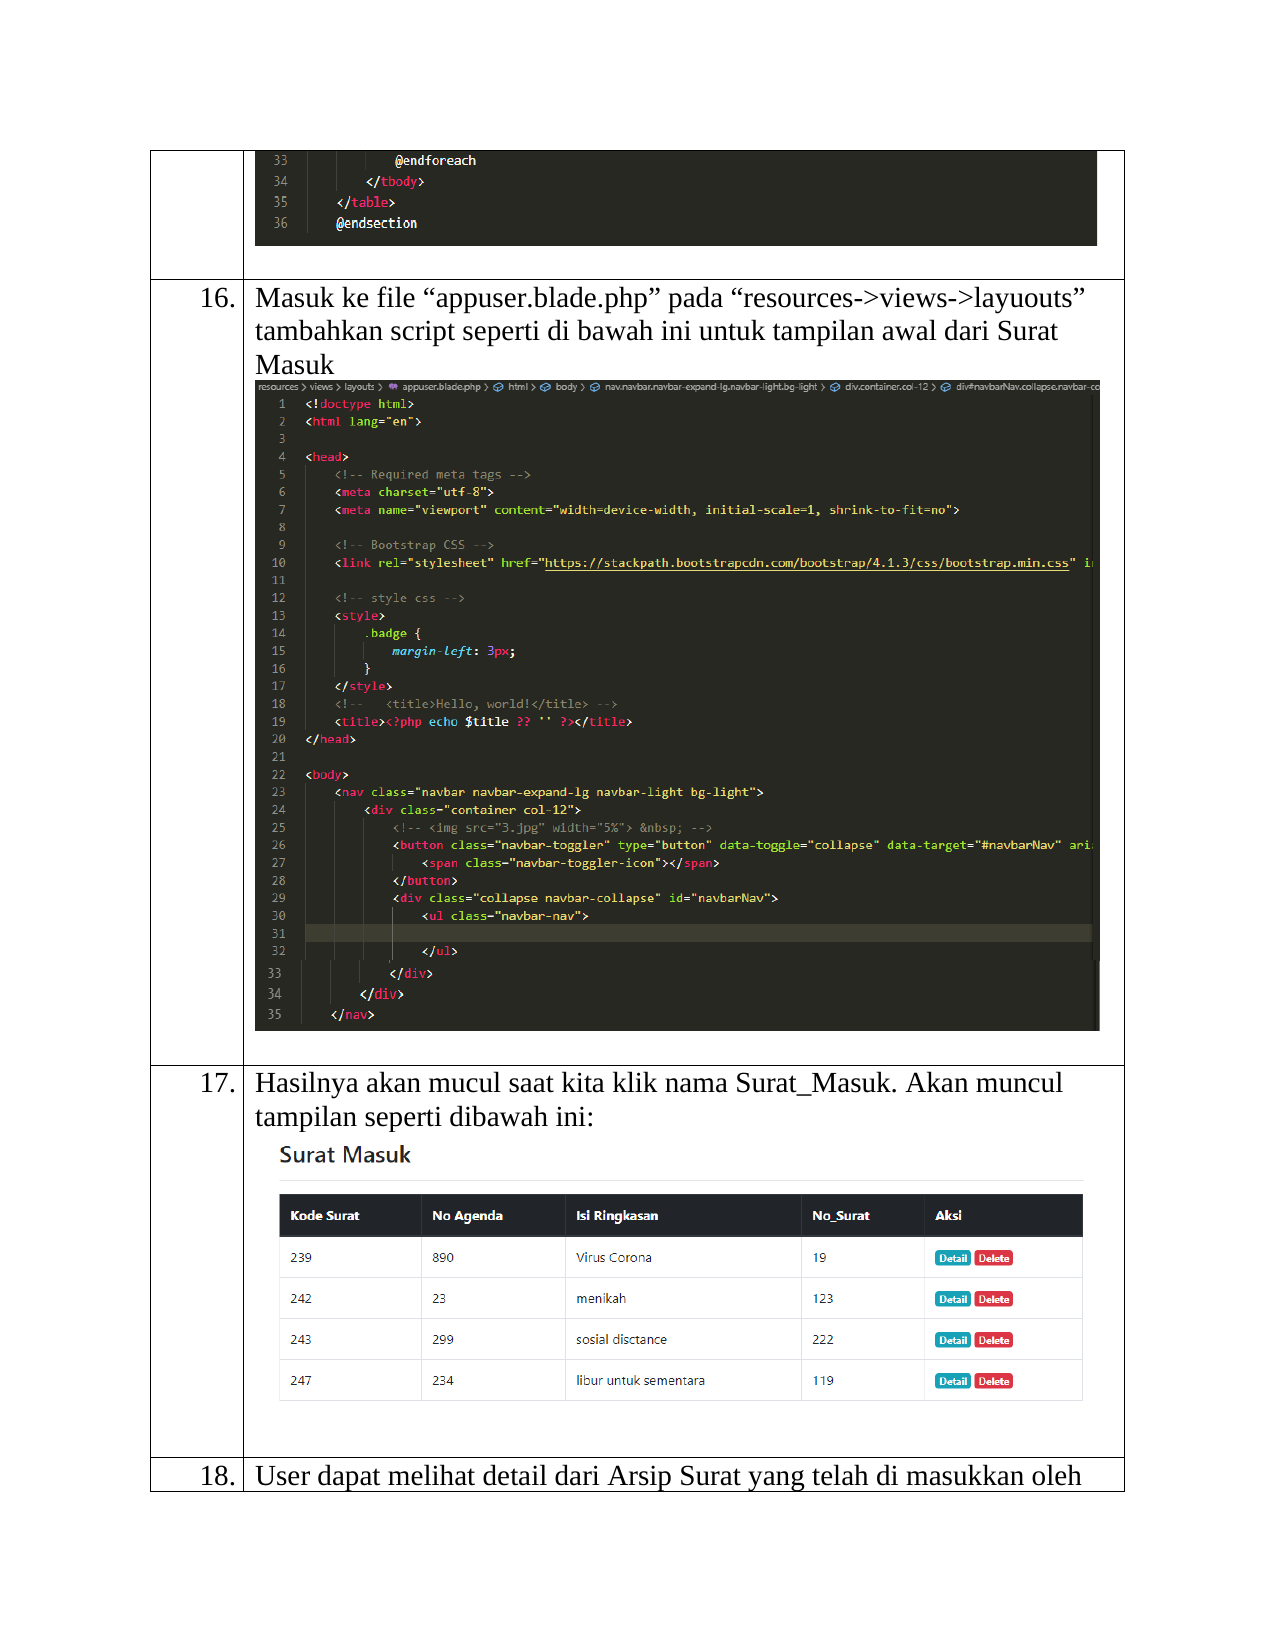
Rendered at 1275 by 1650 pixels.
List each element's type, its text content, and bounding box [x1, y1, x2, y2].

table_cell [151, 280, 243, 1064]
table_cell [151, 1458, 243, 1491]
picture [255, 1132, 1100, 1424]
picture [255, 151, 1098, 246]
picture [255, 380, 1100, 1031]
table_cell [151, 151, 243, 279]
table_cell Hasilnya akan mucul saat kita klik nama Surat_Masuk. Akan muncul tampilan seperti dibawah ini: [244, 1066, 1124, 1457]
table_cell Masuk ke file “appuser.blade.php” pada “resources->views->layuouts” tambahkan script seperti di bawah ini untuk tampilan awal dari Surat Masuk [244, 280, 1124, 1064]
table_cell [151, 1066, 243, 1457]
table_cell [244, 1458, 1124, 1491]
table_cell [244, 151, 1124, 279]
